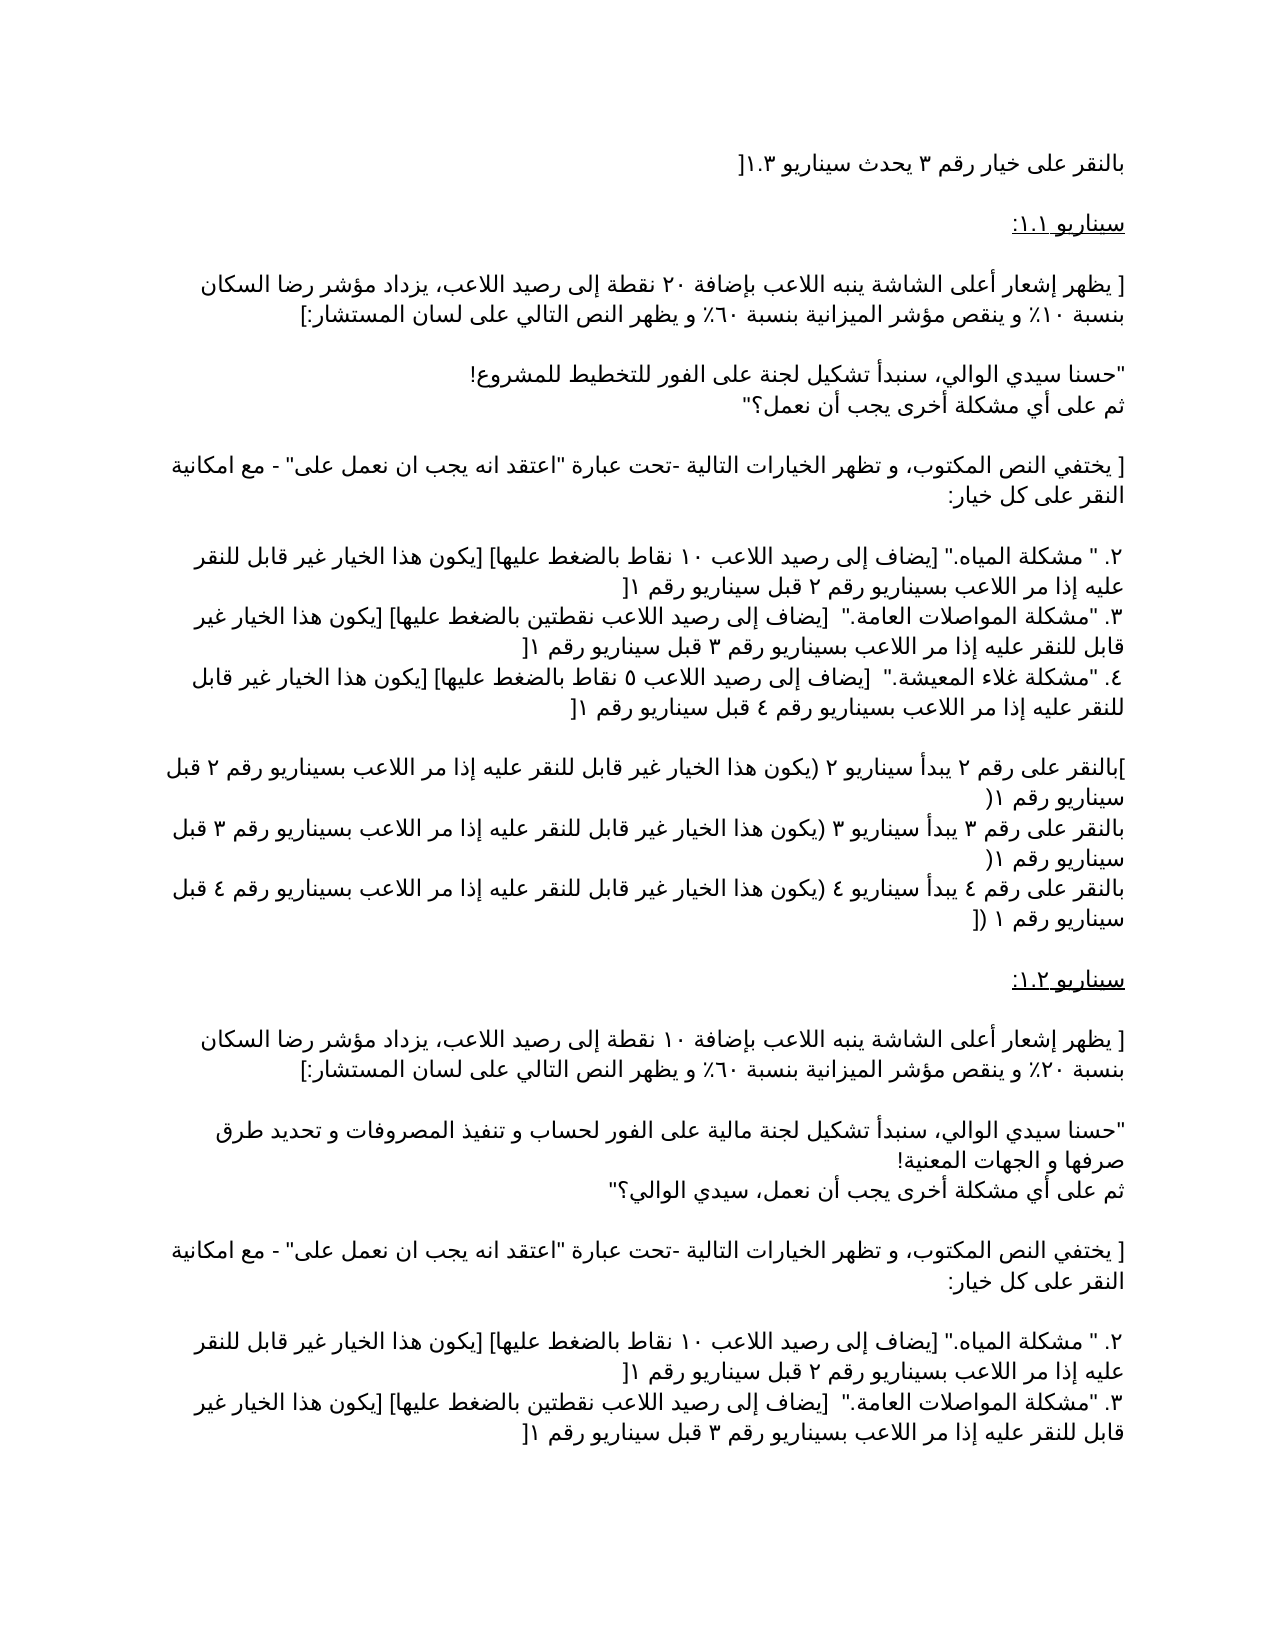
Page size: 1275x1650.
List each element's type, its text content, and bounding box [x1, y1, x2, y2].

text ٣. "مشكلة المواصلات العامة." [يضاف إلى رصيد اللاعب نقطتين بالضغط عليها] [يكون هذا الخيار غير قابل للنقر عليه إذا مر اللاعب بسيناريو رقم ٣ قبل سيناريو رقم ١[ [150, 603, 1125, 660]
text ٢. " مشكلة المياه." [يضاف إلى رصيد اللاعب ١٠ نقاط بالضغط عليها] [يكون هذا الخيار غير قابل للنقر عليه إذا مر اللاعب بسيناريو رقم ٢ قبل سيناريو رقم ١[ [150, 1328, 1125, 1385]
text بالنقر على خيار رقم ٣ يحدث سيناريو ١.٣[ [150, 150, 1125, 176]
text [ يختفي النص المكتوب، و تظهر الخيارات التالية -تحت عبارة "اعتقد انه يجب ان نعمل على" - مع امكانية النقر على كل خيار: [150, 452, 1125, 509]
text ٣. "مشكلة المواصلات العامة." [يضاف إلى رصيد اللاعب نقطتين بالضغط عليها] [يكون هذا الخيار غير قابل للنقر عليه إذا مر اللاعب بسيناريو رقم ٣ قبل سيناريو رقم ١[ [150, 1388, 1125, 1445]
text بالنقر على رقم ٣ يبدأ سيناريو ٣ (يكون هذا الخيار غير قابل للنقر عليه إذا مر اللاعب بسيناريو رقم ٣ قبل سيناريو رقم ١( [150, 814, 1125, 871]
text سيناريو ١.٢: [150, 966, 1125, 992]
text ]بالنقر على رقم ٢ يبدأ سيناريو ٢ (يكون هذا الخيار غير قابل للنقر عليه إذا مر اللاعب بسيناريو رقم ٢ قبل سيناريو رقم ١( [150, 754, 1125, 811]
text [ يظهر إشعار أعلى الشاشة ينبه اللاعب بإضافة ٢٠ نقطة إلى رصيد اللاعب، يزداد مؤشر رضا السكان بنسبة ١٠٪ و ينقص مؤشر الميزانية بنسبة ٦٠٪ و يظهر النص التالي على لسان المستشار:] [150, 271, 1125, 327]
text "حسنا سيدي الوالي، سنبدأ تشكيل لجنة مالية على الفور لحساب و تنفيذ المصروفات و تحديد طرق صرفها و الجهات المعنية! [150, 1117, 1125, 1173]
text ثم على أي مشكلة أخرى يجب أن نعمل، سيدي الوالي؟" [150, 1177, 1125, 1203]
text [ يظهر إشعار أعلى الشاشة ينبه اللاعب بإضافة ١٠ نقطة إلى رصيد اللاعب، يزداد مؤشر رضا السكان بنسبة ٢٠٪ و ينقص مؤشر الميزانية بنسبة ٦٠٪ و يظهر النص التالي على لسان المستشار:] [150, 1026, 1125, 1083]
text سيناريو ١.١: [150, 210, 1125, 237]
text [ يختفي النص المكتوب، و تظهر الخيارات التالية -تحت عبارة "اعتقد انه يجب ان نعمل على" - مع امكانية النقر على كل خيار: [150, 1237, 1125, 1294]
text "حسنا سيدي الوالي، سنبدأ تشكيل لجنة على الفور للتخطيط للمشروع! [150, 361, 1125, 388]
text بالنقر على رقم ٤ يبدأ سيناريو ٤ (يكون هذا الخيار غير قابل للنقر عليه إذا مر اللاعب بسيناريو رقم ٤ قبل سيناريو رقم ١ ([ [150, 875, 1125, 932]
text ثم على أي مشكلة أخرى يجب أن نعمل؟" [150, 392, 1125, 418]
text ٢. " مشكلة المياه." [يضاف إلى رصيد اللاعب ١٠ نقاط بالضغط عليها] [يكون هذا الخيار غير قابل للنقر عليه إذا مر اللاعب بسيناريو رقم ٢ قبل سيناريو رقم ١[ [150, 543, 1125, 599]
text ٤. "مشكلة غلاء المعيشة." [يضاف إلى رصيد اللاعب ٥ نقاط بالضغط عليها] [يكون هذا الخيار غير قابل للنقر عليه إذا مر اللاعب بسيناريو رقم ٤ قبل سيناريو رقم ١[ [150, 663, 1125, 720]
